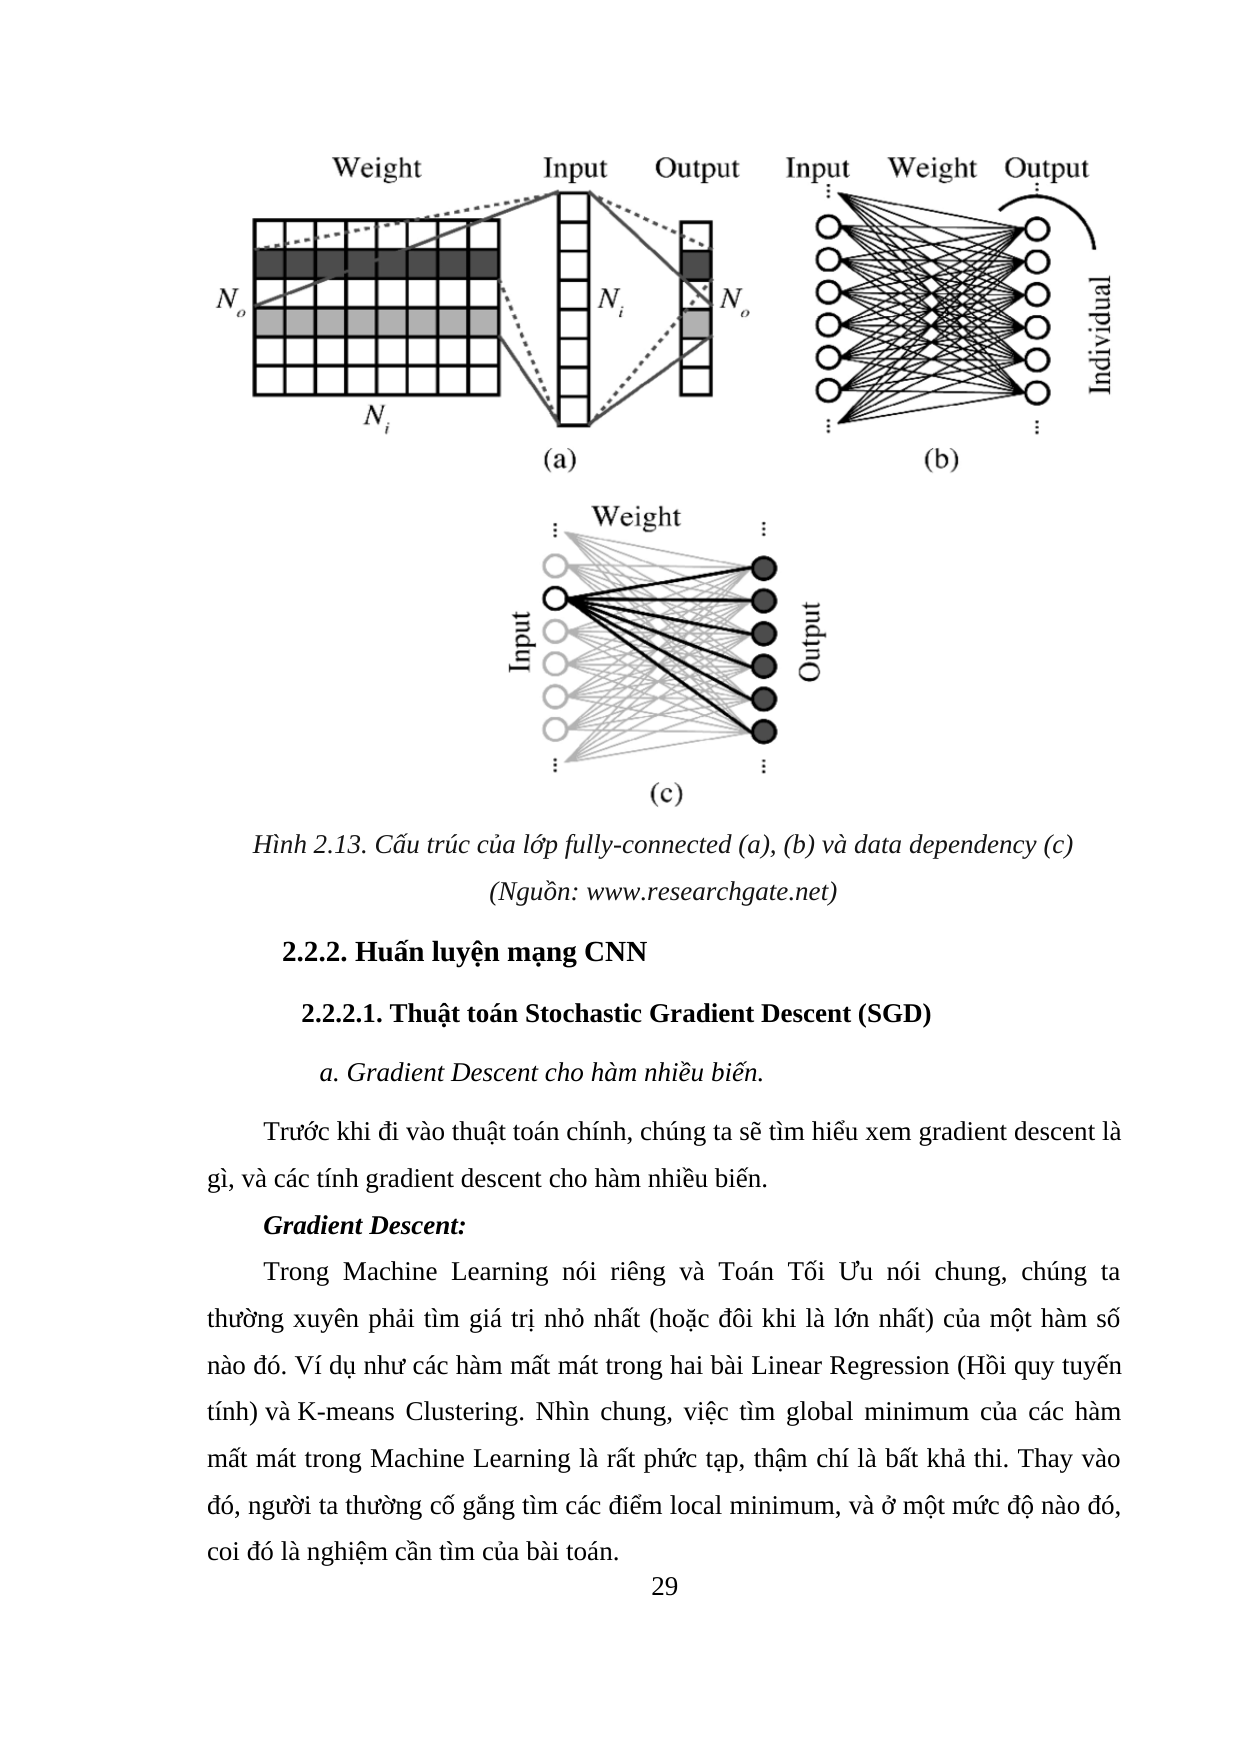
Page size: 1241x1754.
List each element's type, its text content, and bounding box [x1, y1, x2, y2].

picture [206, 150, 1123, 813]
text 2.2.2. Huấn luyện mạng CNN [282, 934, 1122, 968]
text Trước khi đi vào thuật toán chính, chúng ta sẽ tìm hiểu xem gradient descent là gì, và các tính gradient descent cho hàm nhiều biến. [207, 1115, 1122, 1193]
text 2.2.2.1. Thuật toán Stochastic Gradient Descent (SGD) [649, 997, 1122, 1028]
text 2.2.2.1. Thuật toán Stochastic Gradient Descent (SGD) [301, 997, 525, 1028]
text a. Gradient Descent cho hàm nhiều biến. [319, 1056, 1122, 1087]
text Trong Machine Learning nói riêng và Toán Tối Ưu nói chung, chúng ta thường xuyên phải tìm giá trị nhỏ nhất (hoặc đôi khi là lớn nhất) của một hàm số nào đó. Ví dụ như các hàm mất mát trong hai bài Linear Regression (Hồi quy tuyến tính) và K-means Clustering. Nhìn chung, việc tìm global minimum của các hàm mất mát trong Machine Learning là rất phức tạp, thậm chí là bất khả thi. Thay vào đó, người ta thường cố gắng tìm các điểm local minimum, và ở một mức độ nào đó, coi đó là nghiệm cần tìm của bài toán. [207, 1255, 1122, 1567]
text Gradient Descent: [207, 1209, 1122, 1240]
text Hình 2.13. Cấu trúc của lớp fully-connected (a), (b) và data dependency (c) (Nguồn: www.researchgate.net) [207, 828, 1122, 906]
